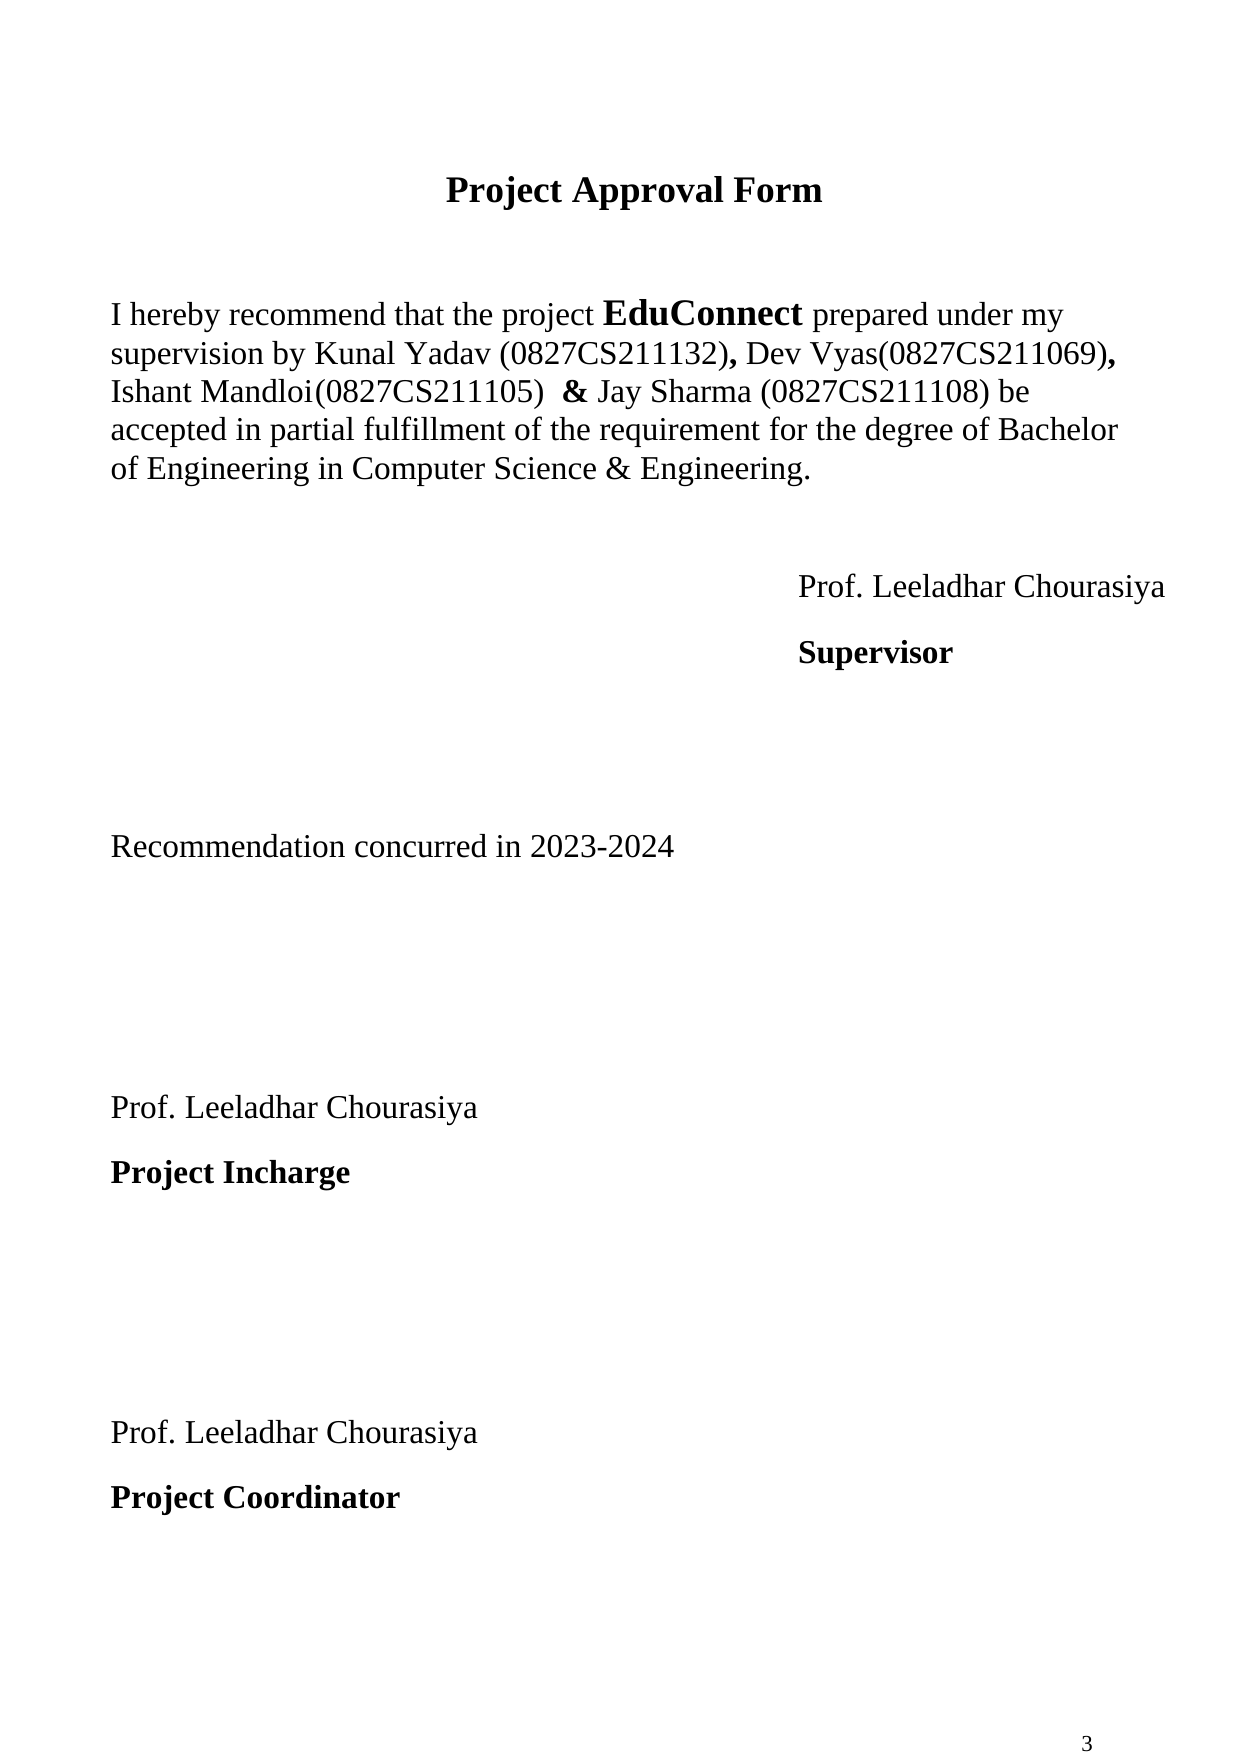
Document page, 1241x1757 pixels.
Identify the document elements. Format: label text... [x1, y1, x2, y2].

text Prof. Leeladhar Chourasiya [89, 567, 1211, 605]
text Prof. Leeladhar Chourasiya [110, 1087, 1211, 1125]
subtitle Project Approval Form [101, 168, 1167, 211]
subtitle Project Coordinator [110, 1478, 1211, 1516]
text I hereby recommend that the project EduConnect prepared under my supervision by Kunal Yadav (0827CS211132), Dev Vyas(0827CS211069), Ishant Mandloi (0827CS211105) & Jay Sharma (0827CS211108) be accepted in partial fulfillment of the requirement for the degree of Bachelor of Engineering in Computer Science & Engineering. [110, 290, 1151, 486]
text Recommendation concurred in 2023-2024 [110, 827, 1211, 865]
subtitle Project Incharge [110, 1152, 1211, 1191]
text Prof. Leeladhar Chourasiya [110, 1412, 1211, 1451]
subtitle Supervisor [89, 632, 1211, 671]
